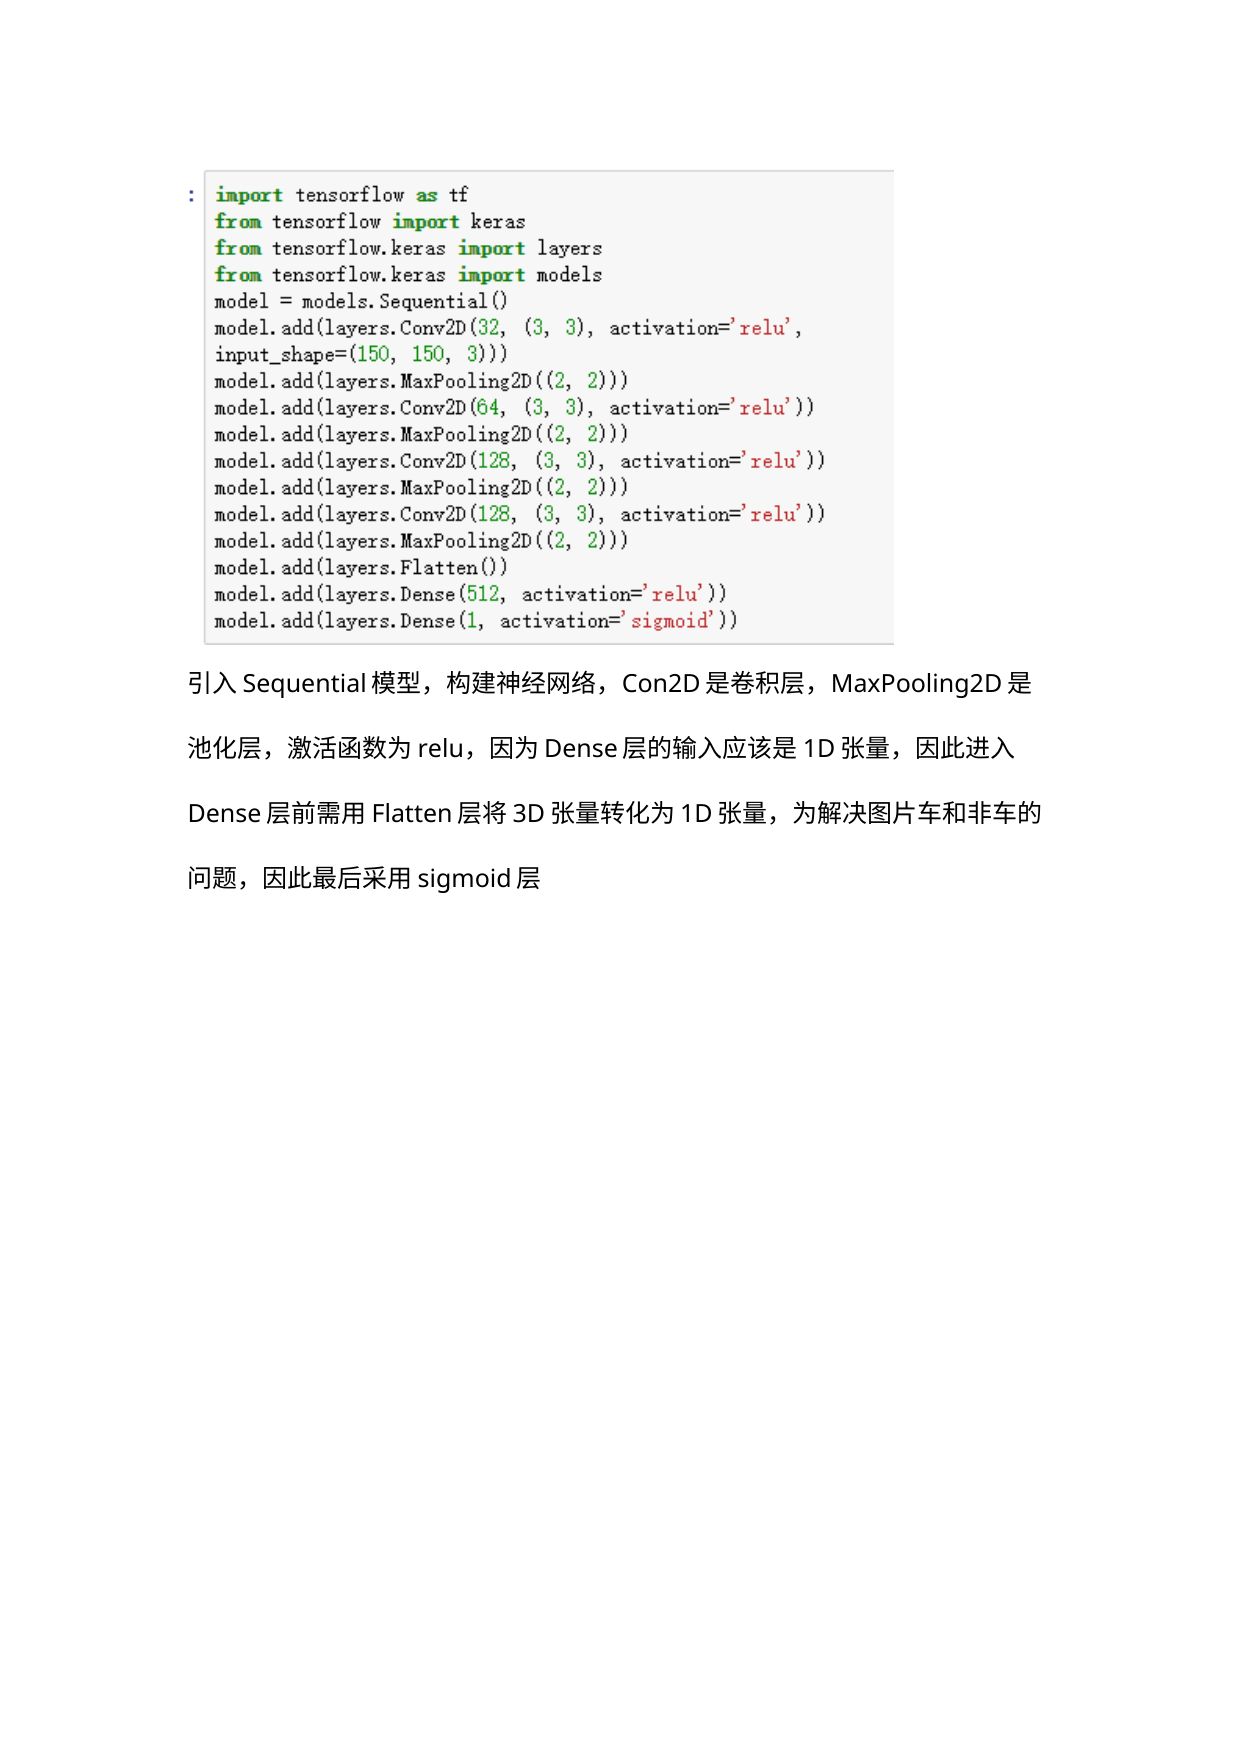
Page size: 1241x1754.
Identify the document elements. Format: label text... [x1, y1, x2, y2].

text 引入Sequential模型，构建神经网络，Con2D是卷积层，MaxPooling2D是池化层，激活函数为relu，因为Dense层的输入应该是1D张量，因此进入Dense层前需用Flatten层将3D张量转化为1D张量，为解决图片车和非车的问题，因此最后采用sigmoid层 [187, 649, 1053, 909]
picture [187, 162, 894, 645]
